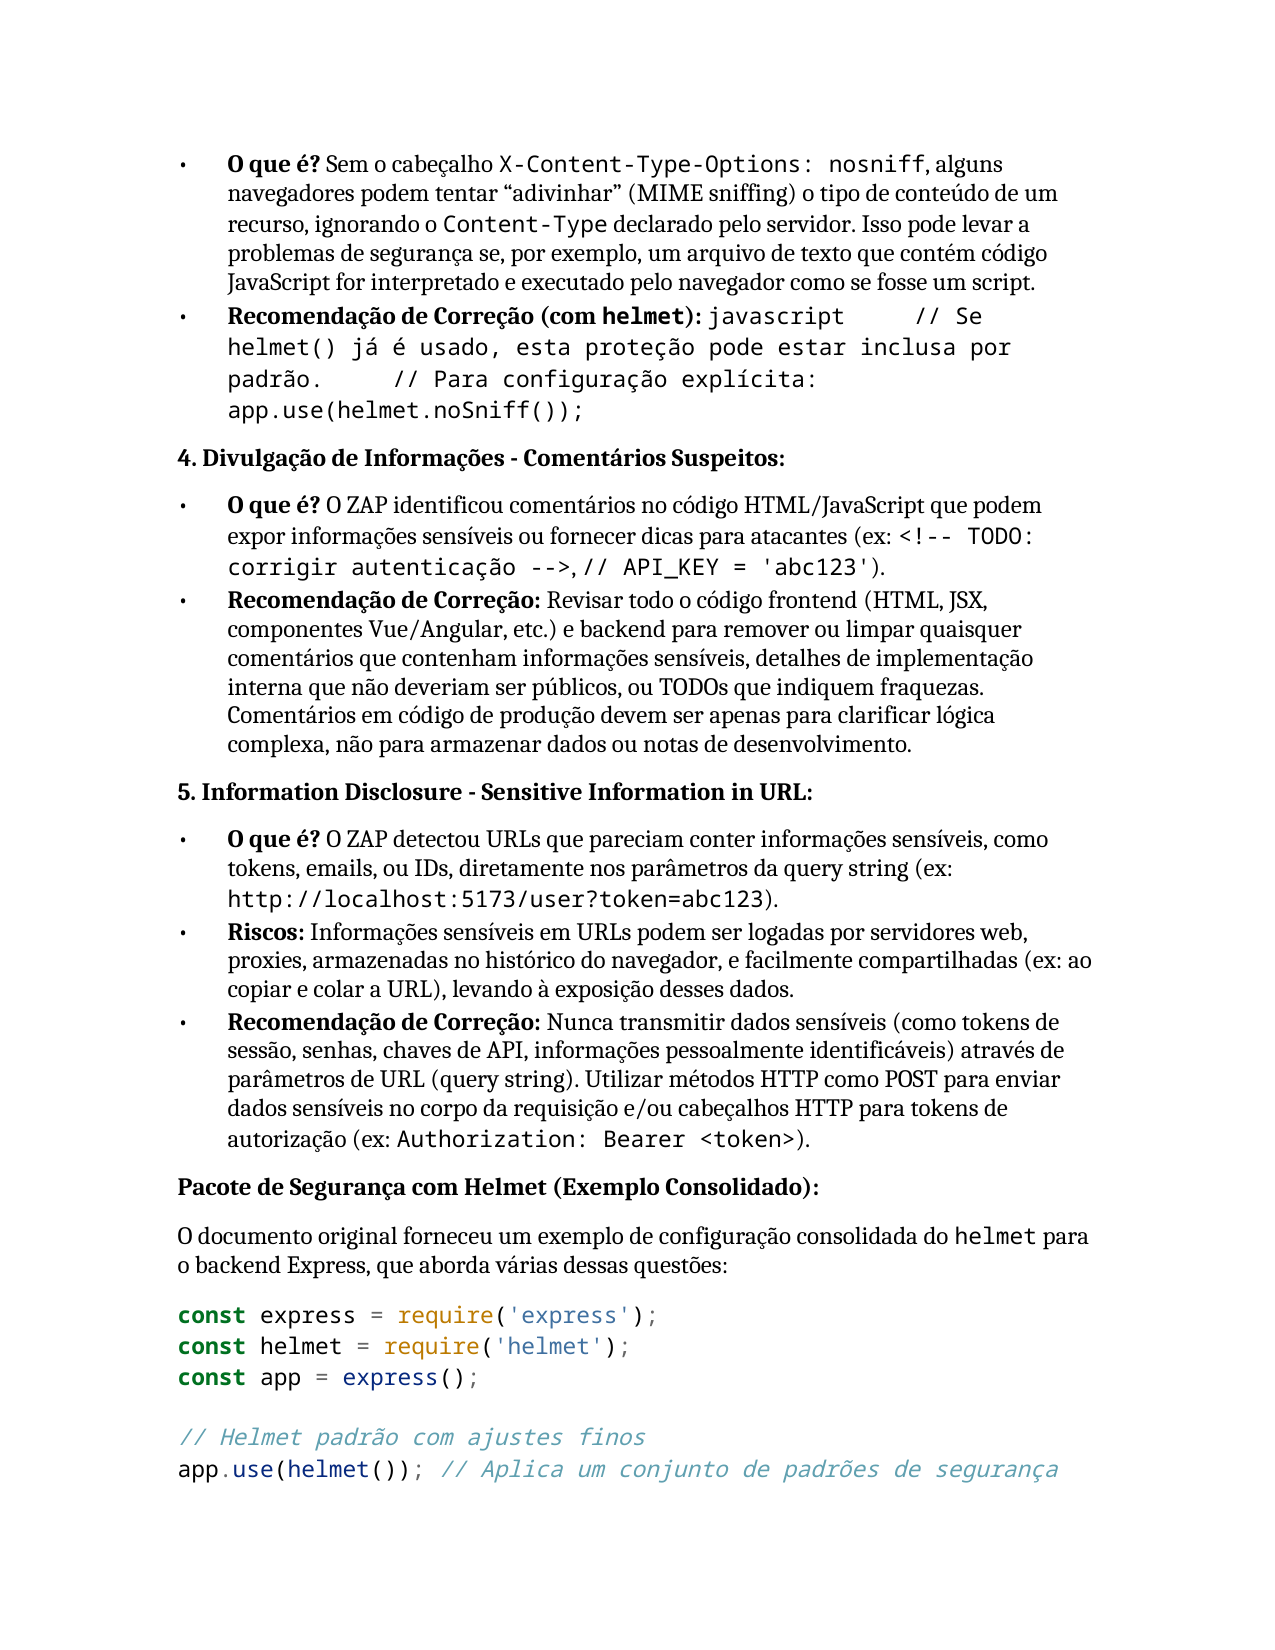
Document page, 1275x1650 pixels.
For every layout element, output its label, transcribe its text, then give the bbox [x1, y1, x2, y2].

list O que é? Sem o cabeçalho X-Content-Type-Options: nosniff, alguns navegadores podem tentar “adivinhar” (MIME sniffing) o tipo de conteúdo de um recurso, ignorando o Content-Type declarado pelo servidor. Isso pode levar a problemas de segurança se, por exemplo, um arquivo de texto que contém código JavaScript for interpretado e executado pelo navegador como se fosse um script. [177, 148, 1098, 296]
list O que é? O ZAP identificou comentários no código HTML/JavaScript que podem expor informações sensíveis ou fornecer dicas para atacantes (ex: <!-- TODO: corrigir autenticação -->, // API_KEY = 'abc123'). [177, 491, 1098, 583]
text 5. Information Disclosure - Sensitive Information in URL: [177, 778, 1098, 806]
list Recomendação de Correção (com helmet): javascript // Se helmet() já é usado, esta proteção pode estar inclusa por padrão. // Para configuração explícita: app.use(helmet.noSniff()); [177, 300, 1098, 425]
list Recomendação de Correção: Nunca transmitir dados sensíveis (como tokens de sessão, senhas, chaves de API, informações pessoalmente identificáveis) através de parâmetros de URL (query string). Utilizar métodos HTTP como POST para enviar dados sensíveis no corpo da requisição e/ou cabeçalhos HTTP para tokens de autorização (ex: Authorization: Bearer <token>). [177, 1008, 1098, 1154]
text 4. Divulgação de Informações - Comentários Suspeitos: [177, 444, 1098, 473]
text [177, 1299, 1098, 1484]
list O que é? O ZAP detectou URLs que pareciam conter informações sensíveis, como tokens, emails, ou IDs, diretamente nos parâmetros da query string (ex: http://localhost:5173/user?token=abc123). [177, 825, 1098, 914]
text O documento original forneceu um exemplo de configuração consolidada do helmet para o backend Express, que aborda várias dessas questões: [177, 1220, 1098, 1280]
list Riscos: Informações sensíveis em URLs podem ser logadas por servidores web, proxies, armazenadas no histórico do navegador, e facilmente compartilhadas (ex: ao copiar e colar a URL), levando à exposição desses dados. [177, 918, 1098, 1004]
text Pacote de Segurança com Helmet (Exemplo Consolidado): [177, 1173, 1098, 1201]
list Recomendação de Correção: Revisar todo o código frontend (HTML, JSX, componentes Vue/Angular, etc.) e backend para remover ou limpar quaisquer comentários que contenham informações sensíveis, detalhes de implementação interna que não deveriam ser públicos, ou TODOs que indiquem fraquezas. Comentários em código de produção devem ser apenas para clarificar lógica complexa, não para armazenar dados ou notas de desenvolvimento. [177, 586, 1098, 759]
